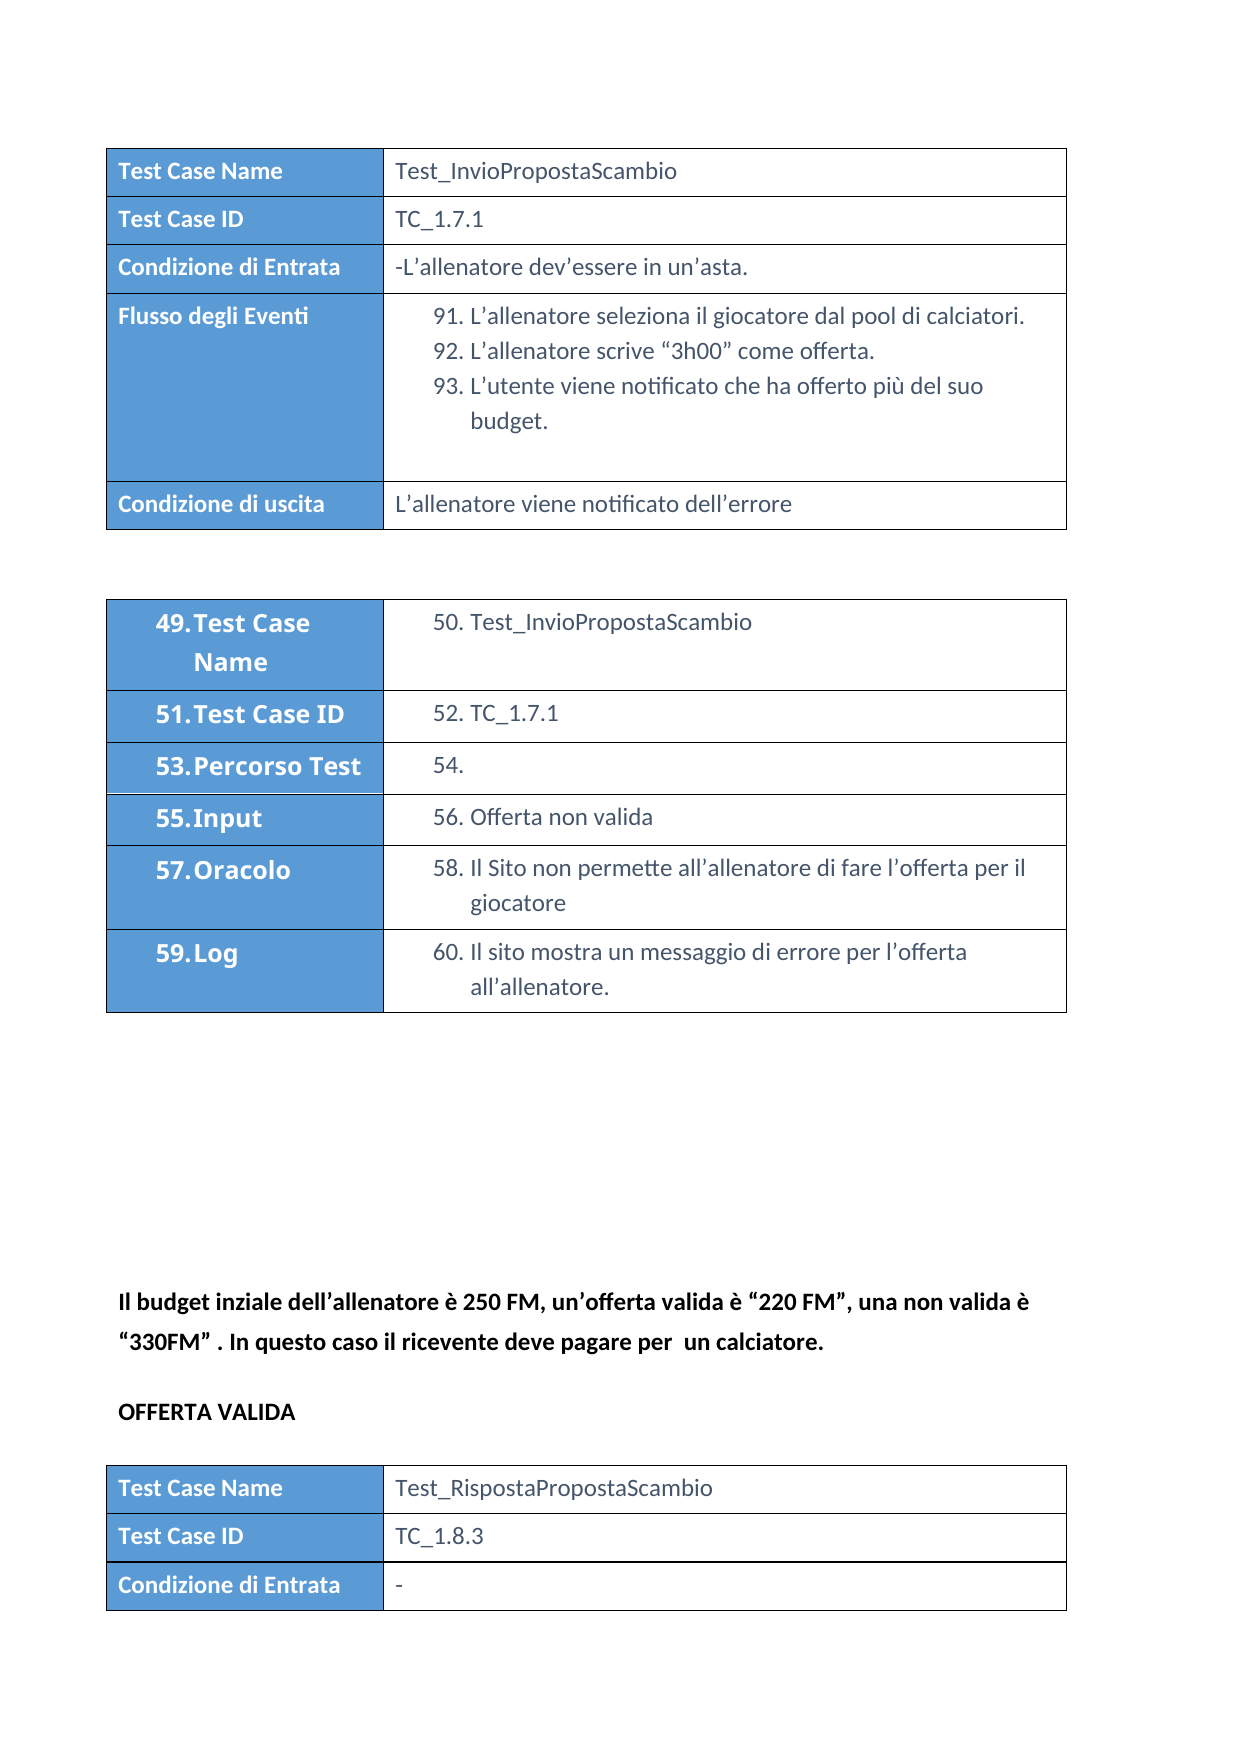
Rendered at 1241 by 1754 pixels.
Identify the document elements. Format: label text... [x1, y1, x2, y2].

table_cell Condizione di Entrata [107, 245, 383, 293]
table_header Test Case Name [107, 149, 383, 196]
table_cell Log [107, 930, 383, 1012]
table_cell - [384, 1563, 1066, 1610]
table_header Test Case Name [107, 1466, 383, 1513]
table_header Test_RispostaPropostaScambio [384, 1466, 1066, 1513]
table_cell -L’allenatore dev’essere in un’asta. [384, 245, 1066, 293]
table_cell Flusso degli Eventi [107, 294, 383, 481]
text OFFERTA VALIDA [118, 1396, 1122, 1427]
table_cell Offerta non valida [384, 795, 1066, 845]
table_cell Test Case ID [107, 197, 383, 244]
table_cell Test Case ID [107, 691, 383, 742]
table_header Test_InvioPropostaScambio [384, 149, 1066, 196]
table_cell TC_1.8.3 [384, 1514, 1066, 1561]
table_cell Oracolo [107, 846, 383, 929]
table_cell Input [107, 795, 383, 845]
table_cell Condizione di Entrata [107, 1563, 383, 1610]
table_cell TC_1.7.1 [384, 691, 1066, 742]
table_header Test Case Name [107, 600, 383, 690]
table_cell L’allenatore viene notificato dell’errore [384, 482, 1066, 529]
table_cell Il sito mostra un messaggio di errore per l’offerta all’allenatore. [384, 930, 1066, 1012]
table_cell Test Case ID [107, 1514, 383, 1561]
table_cell [384, 743, 1066, 793]
table_cell Il Sito non permette all’allenatore di fare l’offerta per il giocatore [384, 846, 1066, 929]
table_cell L’allenatore seleziona il giocatore dal pool di calciatori. L’allenatore scrive “3h00” come offerta. L’utente viene notificato che ha offerto più del suo budget. [384, 294, 1066, 481]
table_cell Percorso Test [107, 743, 383, 793]
table_cell TC_1.7.1 [384, 197, 1066, 244]
table_header Test_InvioPropostaScambio [384, 600, 1066, 690]
table_cell Condizione di uscita [107, 482, 383, 529]
